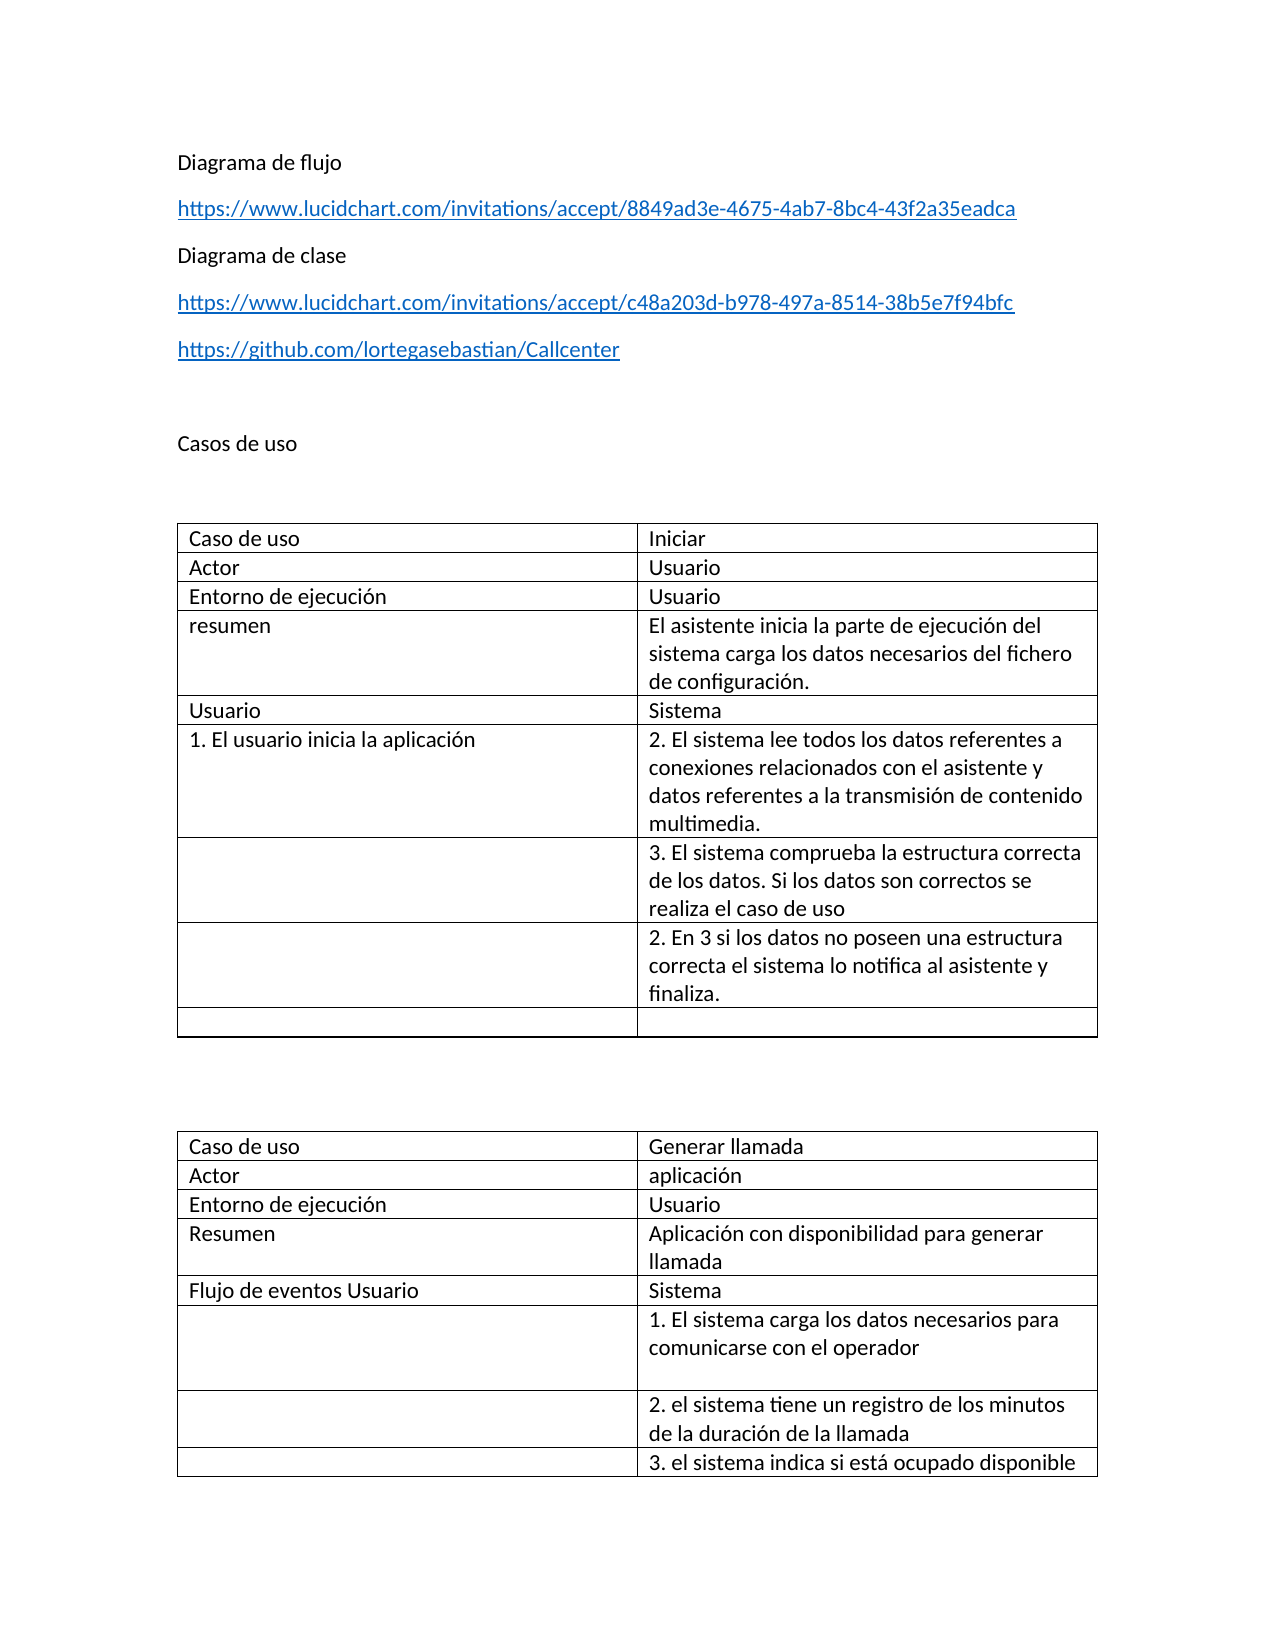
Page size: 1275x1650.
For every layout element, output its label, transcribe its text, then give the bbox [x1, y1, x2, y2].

table_cell [178, 923, 637, 1007]
table_cell Aplicación con disponibilidad para generar llamada [638, 1219, 1097, 1275]
table_cell 2. El sistema lee todos los datos referentes a conexiones relacionados con el asistente y datos referentes a la transmisión de contenido multimedia. [638, 725, 1097, 837]
table_cell [178, 1448, 637, 1476]
table_cell Usuario [178, 696, 637, 724]
table_cell Usuario [638, 553, 1097, 581]
table_cell 1. El usuario inicia la aplicación [178, 725, 637, 837]
text https://www.lucidchart.com/invitations/accept/8849ad3e-4675-4ab7-8bc4-43f2a35eadca [177, 194, 1098, 222]
table_cell Entorno de ejecución [178, 1190, 637, 1218]
text Casos de uso [177, 429, 1098, 457]
table_header Caso de uso [178, 524, 637, 552]
table_cell Usuario [638, 1190, 1097, 1218]
table_cell resumen [178, 611, 637, 695]
table_cell aplicación [638, 1161, 1097, 1189]
text https://www.lucidchart.com/invitations/accept/c48a203d-b978-497a-8514-38b5e7f94bfc [177, 288, 1098, 316]
table_cell Sistema [638, 1276, 1097, 1304]
table_cell El asistente inicia la parte de ejecución del sistema carga los datos necesarios del fichero de configuración. [638, 611, 1097, 695]
table_cell Actor [178, 553, 637, 581]
table_cell Resumen [178, 1219, 637, 1275]
table_cell 2. En 3 si los datos no poseen una estructura correcta el sistema lo notifica al asistente y finaliza. [638, 923, 1097, 1007]
text Diagrama de clase [177, 241, 1098, 269]
table_header Caso de uso [178, 1132, 637, 1160]
table_cell [638, 1008, 1097, 1036]
table_cell [178, 1008, 637, 1036]
table_header Iniciar [638, 524, 1097, 552]
table_cell 3. El sistema comprueba la estructura correcta de los datos. Si los datos son correctos se realiza el caso de uso [638, 838, 1097, 922]
table_cell [178, 838, 637, 922]
table_header Generar llamada [638, 1132, 1097, 1160]
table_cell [638, 1448, 1097, 1476]
table_cell Usuario [638, 582, 1097, 610]
text Diagrama de flujo [177, 148, 1098, 176]
table_cell [178, 1306, 637, 1389]
table_cell 2. el sistema tiene un registro de los minutos de la duración de la llamada [638, 1391, 1097, 1447]
table_cell Entorno de ejecución [178, 582, 637, 610]
table_cell Flujo de eventos Usuario [178, 1276, 637, 1304]
table_cell 1. El sistema carga los datos necesarios para comunicarse con el operador [638, 1306, 1097, 1389]
table_cell Sistema [638, 696, 1097, 724]
table_cell [178, 1391, 637, 1447]
text https://github.com/lortegasebastian/Callcenter [177, 335, 1098, 363]
table_cell Actor [178, 1161, 637, 1189]
